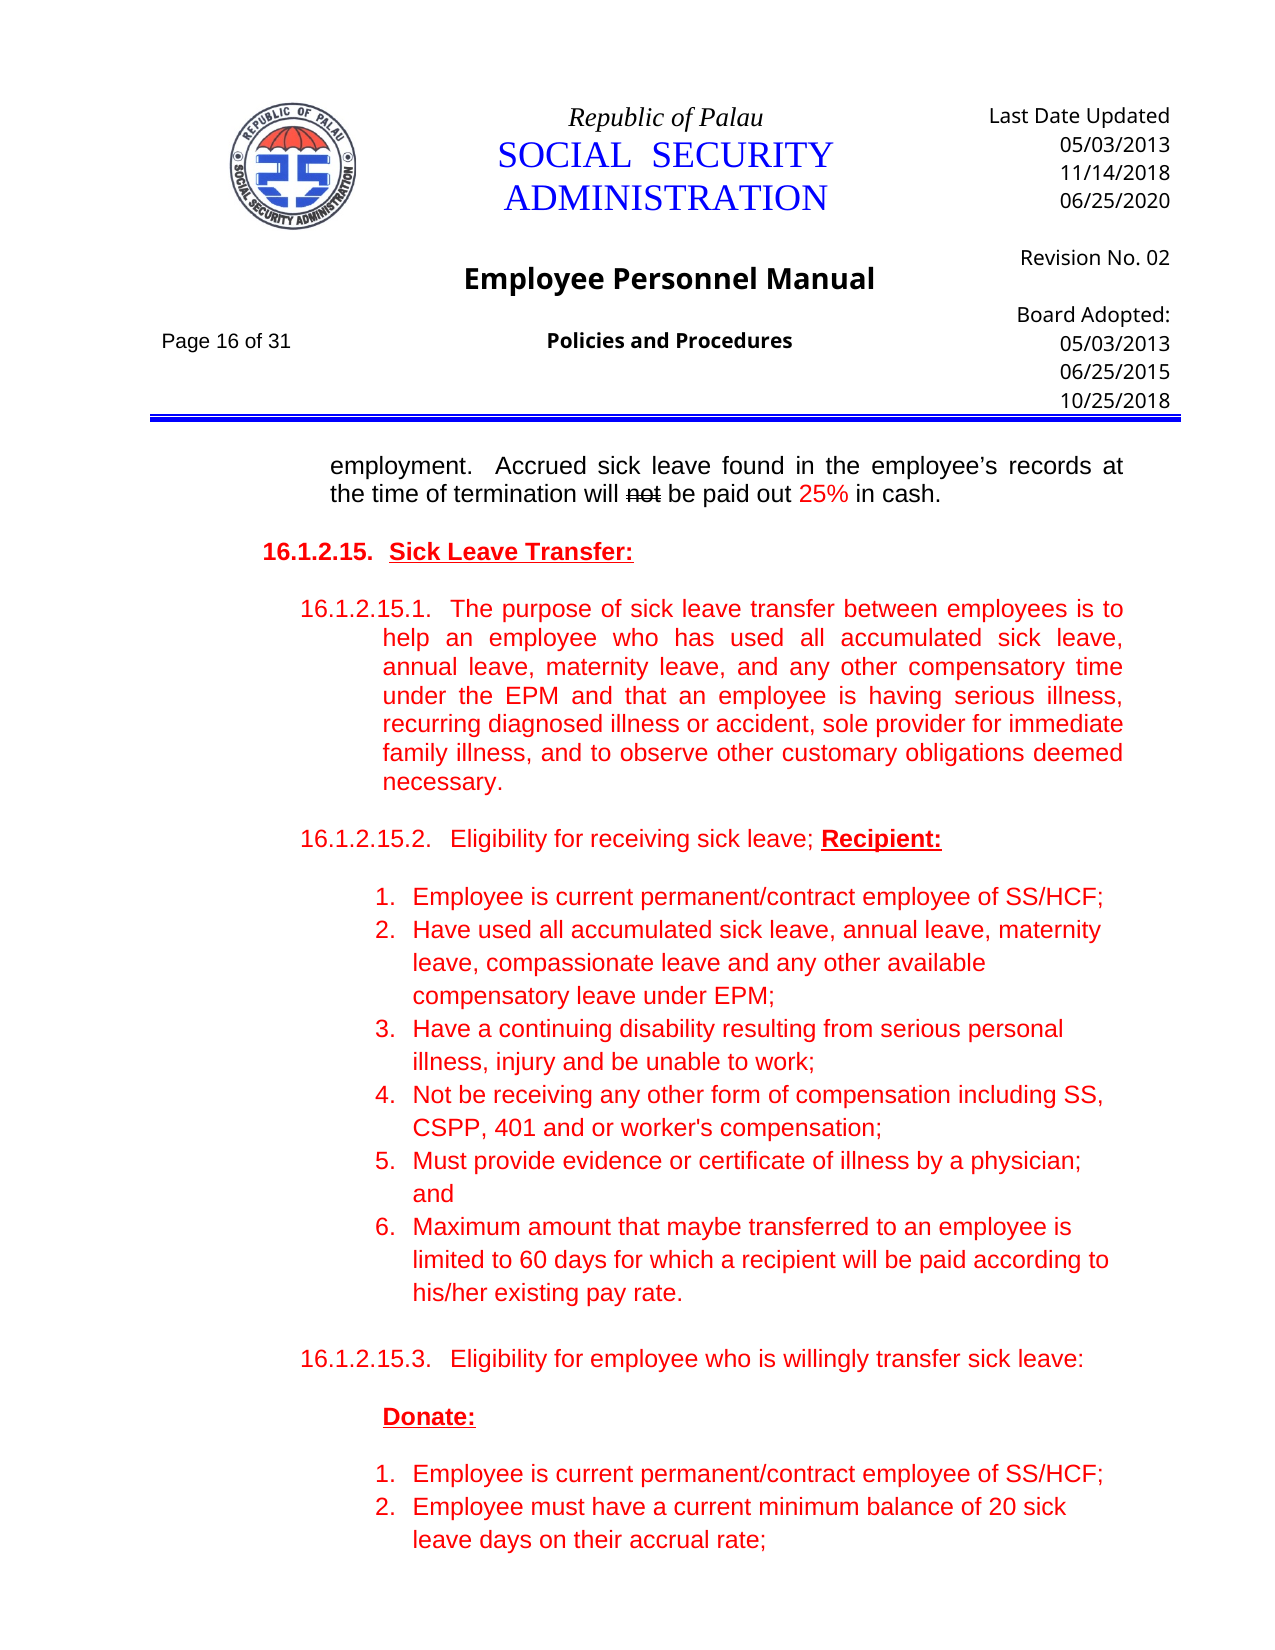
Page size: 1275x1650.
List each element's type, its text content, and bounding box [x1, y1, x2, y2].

list Donate: [382, 1402, 1125, 1431]
list Employee is current permanent/contract employee of SS/HCF; [375, 1459, 1125, 1488]
list Employee is current permanent/contract employee of SS/HCF; [375, 882, 1125, 911]
list Have a continuing disability resulting from serious personal illness, injury and be unable to work; [375, 1014, 1125, 1076]
list The purpose of sick leave transfer between employees is to help an employee who has used all accumulated sick leave, annual leave, maternity leave, and any other compensatory time under the EPM and that an employee is having serious illness, recurring diagnosed illness or accident, sole provider for immediate family illness, and to observe other customary obligations deemed necessary. [300, 594, 1125, 796]
list Not be receiving any other form of compensation including SS, CSPP, 401 and or worker's compensation; [375, 1080, 1125, 1142]
picture [228, 101, 357, 231]
list Must provide evidence or certificate of illness by a physician; and [375, 1146, 1125, 1208]
list Employee must have a current minimum balance of 20 sick leave days on their accrual rate; [375, 1492, 1125, 1554]
list Have used all accumulated sick leave, annual leave, maternity leave, compassionate leave and any other available compensatory leave under EPM; [375, 915, 1125, 1010]
list Maximum amount that maybe transferred to an employee is limited to 60 days for which a recipient will be paid according to his/her existing pay rate. [375, 1212, 1125, 1307]
list Sick Leave Transfer: [262, 537, 1125, 566]
list Eligibility for receiving sick leave; Recipient: [300, 824, 1125, 853]
list Eligibility for employee who is willingly transfer sick leave: [300, 1344, 1125, 1373]
